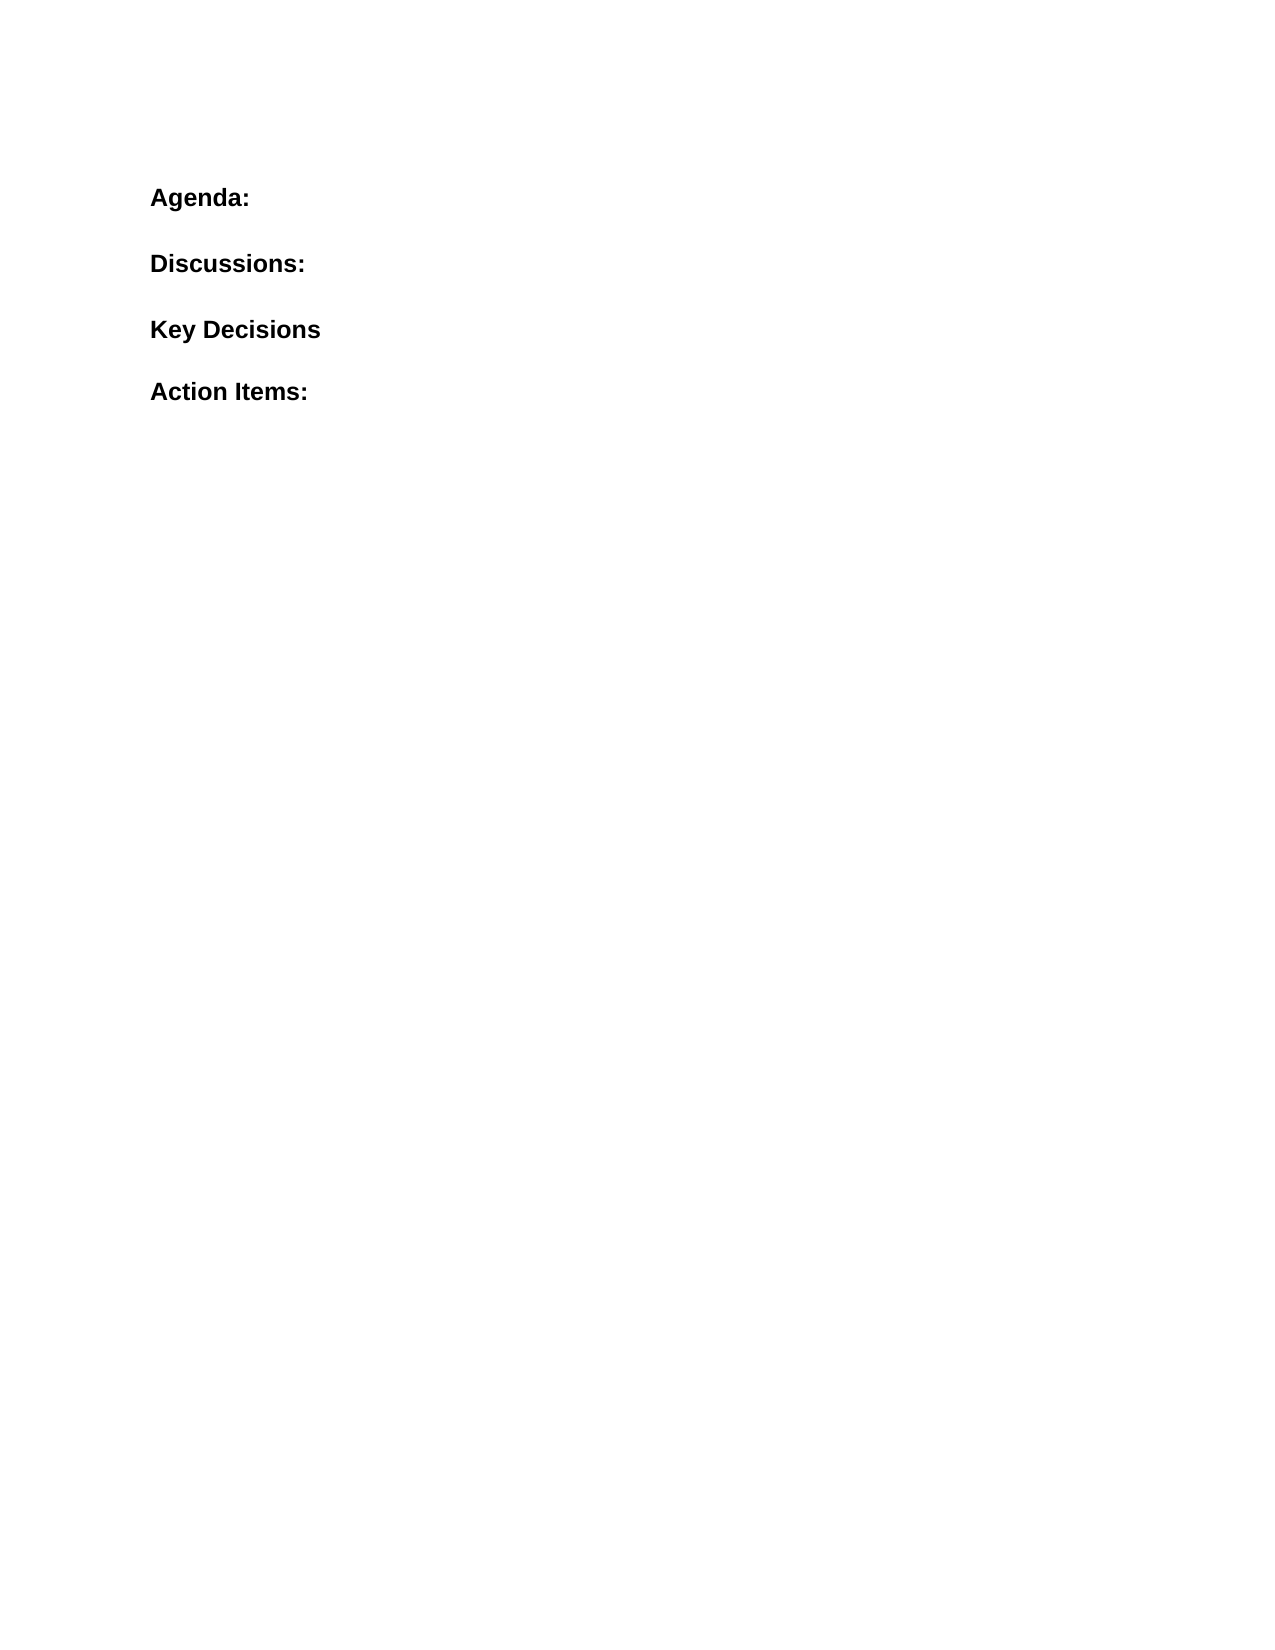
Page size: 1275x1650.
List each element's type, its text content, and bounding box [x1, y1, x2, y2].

text Agenda: [150, 183, 1125, 212]
text Action Items: [150, 377, 1125, 406]
text Key Decisions [150, 315, 1125, 344]
text Discussions: [150, 249, 1125, 278]
